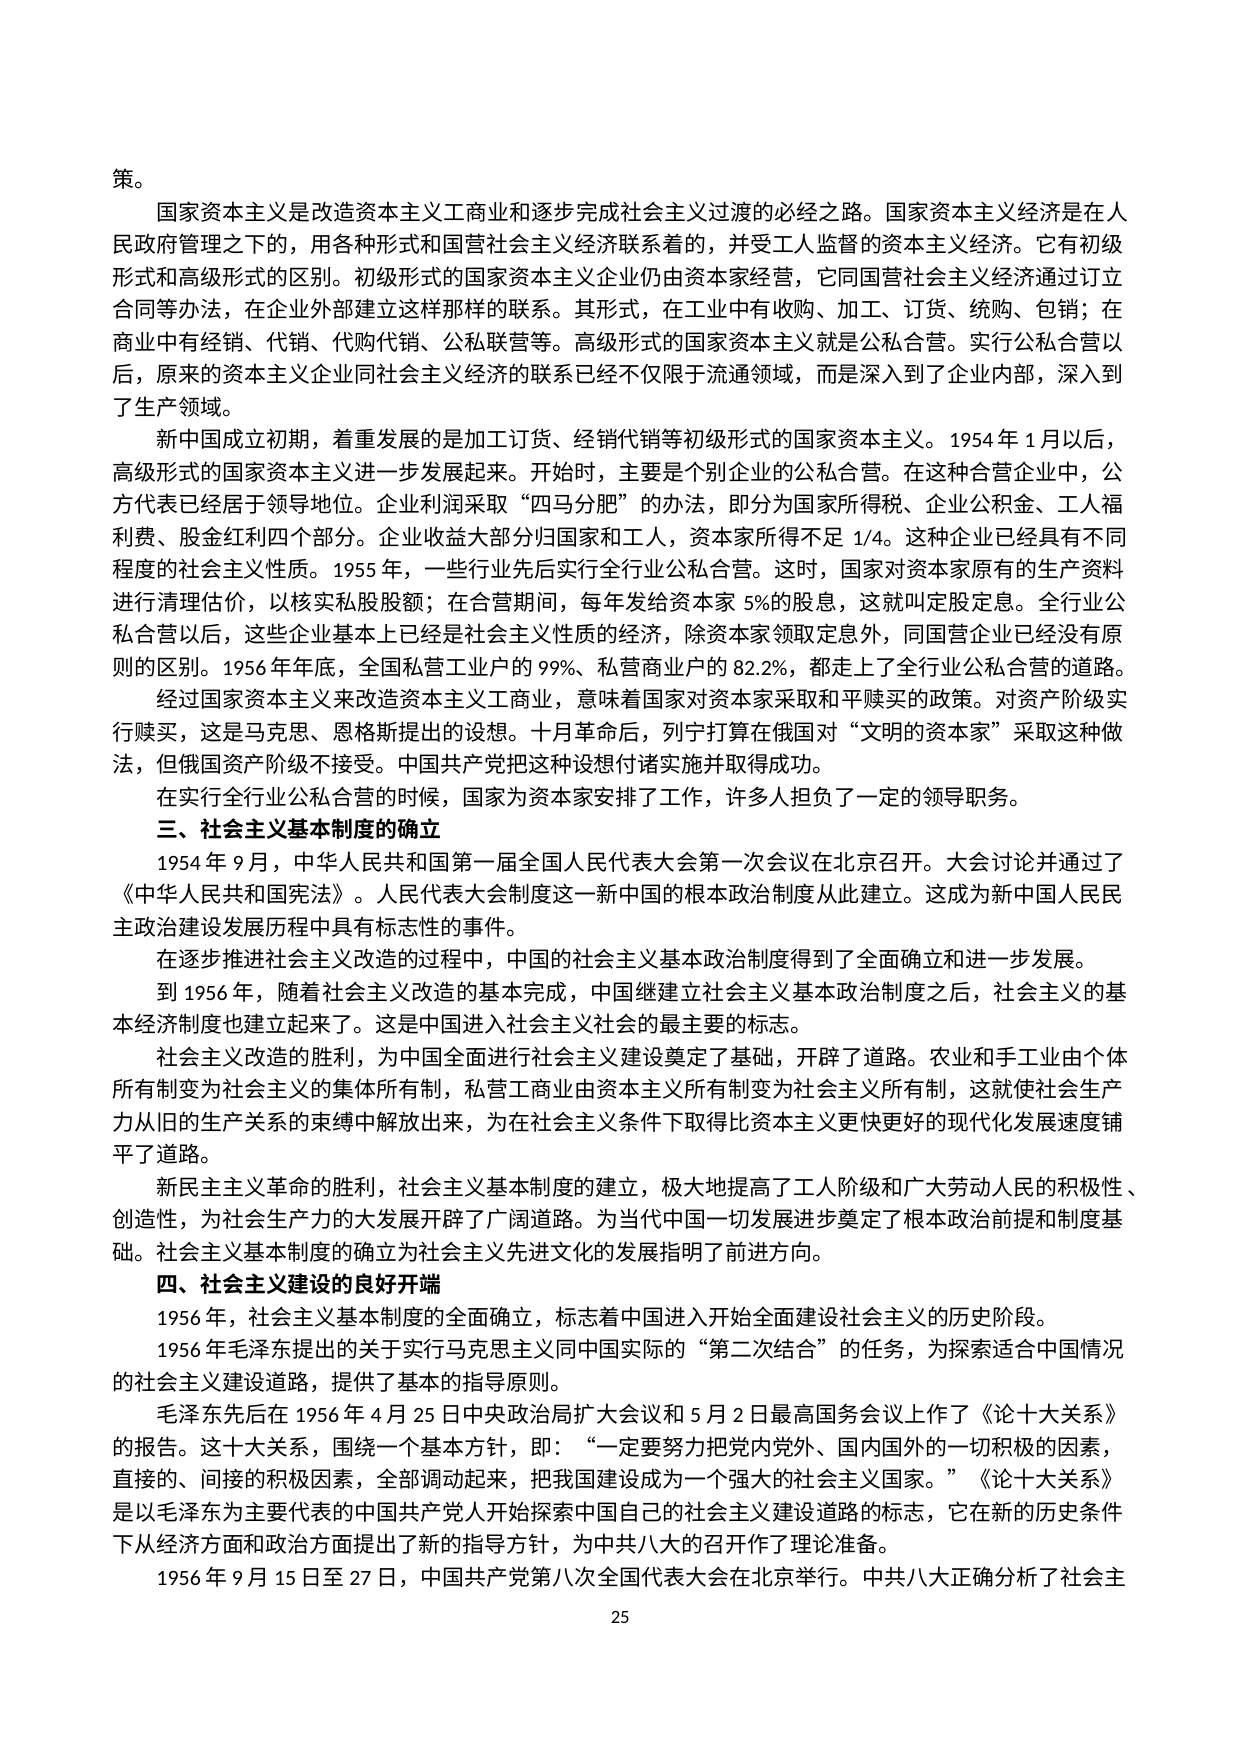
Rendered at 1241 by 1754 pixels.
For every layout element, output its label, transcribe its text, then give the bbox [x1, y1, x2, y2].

text 1954年9月，中华人民共和国第一届全国人民代表大会第一次会议在北京召开。大会讨论并通过了《中华人民共和国宪法》。人民代表大会制度这一新中国的根本政治制度从此建立。这成为新中国人民民主政治建设发展历程中具有标志性的事件。 [112, 844, 1128, 942]
text 在实行全行业公私合营的时候，国家为资本家安排了工作，许多人担负了一定的领导职务。 [112, 779, 1128, 812]
text 社会主义改造的胜利，为中国全面进行社会主义建设奠定了基础，开辟了道路。农业和手工业由个体所有制变为社会主义的集体所有制，私营工商业由资本主义所有制变为社会主义所有制，这就使社会生产力从旧的生产关系的束缚中解放出来，为在社会主义条件下取得比资本主义更快更好的现代化发展速度铺平了道路。 [112, 1039, 1128, 1169]
text 毛泽东先后在1956年4月25日中央政治局扩大会议和5月2日最高国务会议上作了《论十大关系》的报告。这十大关系，围绕一个基本方针，即：“一定要努力把党内党外、国内国外的一切积极的因素，直接的、间接的积极因素，全部调动起来，把我国建设成为一个强大的社会主义国家。”《论十大关系》是以毛泽东为主要代表的中国共产党人开始探索中国自己的社会主义建设道路的标志，它在新的历史条件下从经济方面和政治方面提出了新的指导方针，为中共八大的召开作了理论准备。 [112, 1397, 1128, 1559]
text 三、社会主义基本制度的确立 [112, 812, 1128, 844]
text 到1956年，随着社会主义改造的基本完成，中国继建立社会主义基本政治制度之后，社会主义的基本经济制度也建立起来了。这是中国进入社会主义社会的最主要的标志。 [112, 974, 1128, 1039]
text 四、社会主义建设的良好开端 [112, 1267, 1128, 1299]
text 经过国家资本主义来改造资本主义工商业，意味着国家对资本家采取和平赎买的政策。对资产阶级实行赎买，这是马克思、恩格斯提出的设想。十月革命后，列宁打算在俄国对“文明的资本家”采取这种做法，但俄国资产阶级不接受。中国共产党把这种设想付诸实施并取得成功。 [112, 682, 1128, 779]
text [112, 1559, 1128, 1592]
text 新民主主义革命的胜利，社会主义基本制度的建立，极大地提高了工人阶级和广大劳动人民的积极性、创造性，为社会生产力的大发展开辟了广阔道路。为当代中国一切发展进步奠定了根本政治前提和制度基础。社会主义基本制度的确立为社会主义先进文化的发展指明了前进方向。 [112, 1169, 1128, 1267]
text 1956年毛泽东提出的关于实行马克思主义同中国实际的“第二次结合”的任务，为探索适合中国情况的社会主义建设道路，提供了基本的指导原则。 [112, 1332, 1128, 1397]
text 新中国成立初期，着重发展的是加工订货、经销代销等初级形式的国家资本主义。1954年1月以后，高级形式的国家资本主义进一步发展起来。开始时，主要是个别企业的公私合营。在这种合营企业中，公方代表已经居于领导地位。企业利润采取“四马分肥”的办法，即分为国家所得税、企业公积金、工人福利费、股金红利四个部分。企业收益大部分归国家和工人，资本家所得不足1/4。这种企业已经具有不同程度的社会主义性质。1955年，一些行业先后实行全行业公私合营。这时，国家对资本家原有的生产资料进行清理估价，以核实私股股额；在合营期间，每年发给资本家5%的股息，这就叫定股定息。全行业公私合营以后，这些企业基本上已经是社会主义性质的经济，除资本家领取定息外，同国营企业已经没有原则的区别。1956年年底，全国私营工业户的99%、私营商业户的82.2%，都走上了全行业公私合营的道路。 [112, 422, 1128, 682]
text 1956年，社会主义基本制度的全面确立，标志着中国进入开始全面建设社会主义的历史阶段。 [112, 1299, 1128, 1332]
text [112, 162, 1128, 194]
text 国家资本主义是改造资本主义工商业和逐步完成社会主义过渡的必经之路。国家资本主义经济是在人民政府管理之下的，用各种形式和国营社会主义经济联系着的，并受工人监督的资本主义经济。它有初级形式和高级形式的区别。初级形式的国家资本主义企业仍由资本家经营，它同国营社会主义经济通过订立合同等办法，在企业外部建立这样那样的联系。其形式，在工业中有收购、加工、订货、统购、包销；在商业中有经销、代销、代购代销、公私联营等。高级形式的国家资本主义就是公私合营。实行公私合营以后，原来的资本主义企业同社会主义经济的联系已经不仅限于流通领域，而是深入到了企业内部，深入到了生产领域。 [112, 194, 1128, 422]
text 在逐步推进社会主义改造的过程中，中国的社会主义基本政治制度得到了全面确立和进一步发展。 [112, 942, 1128, 974]
